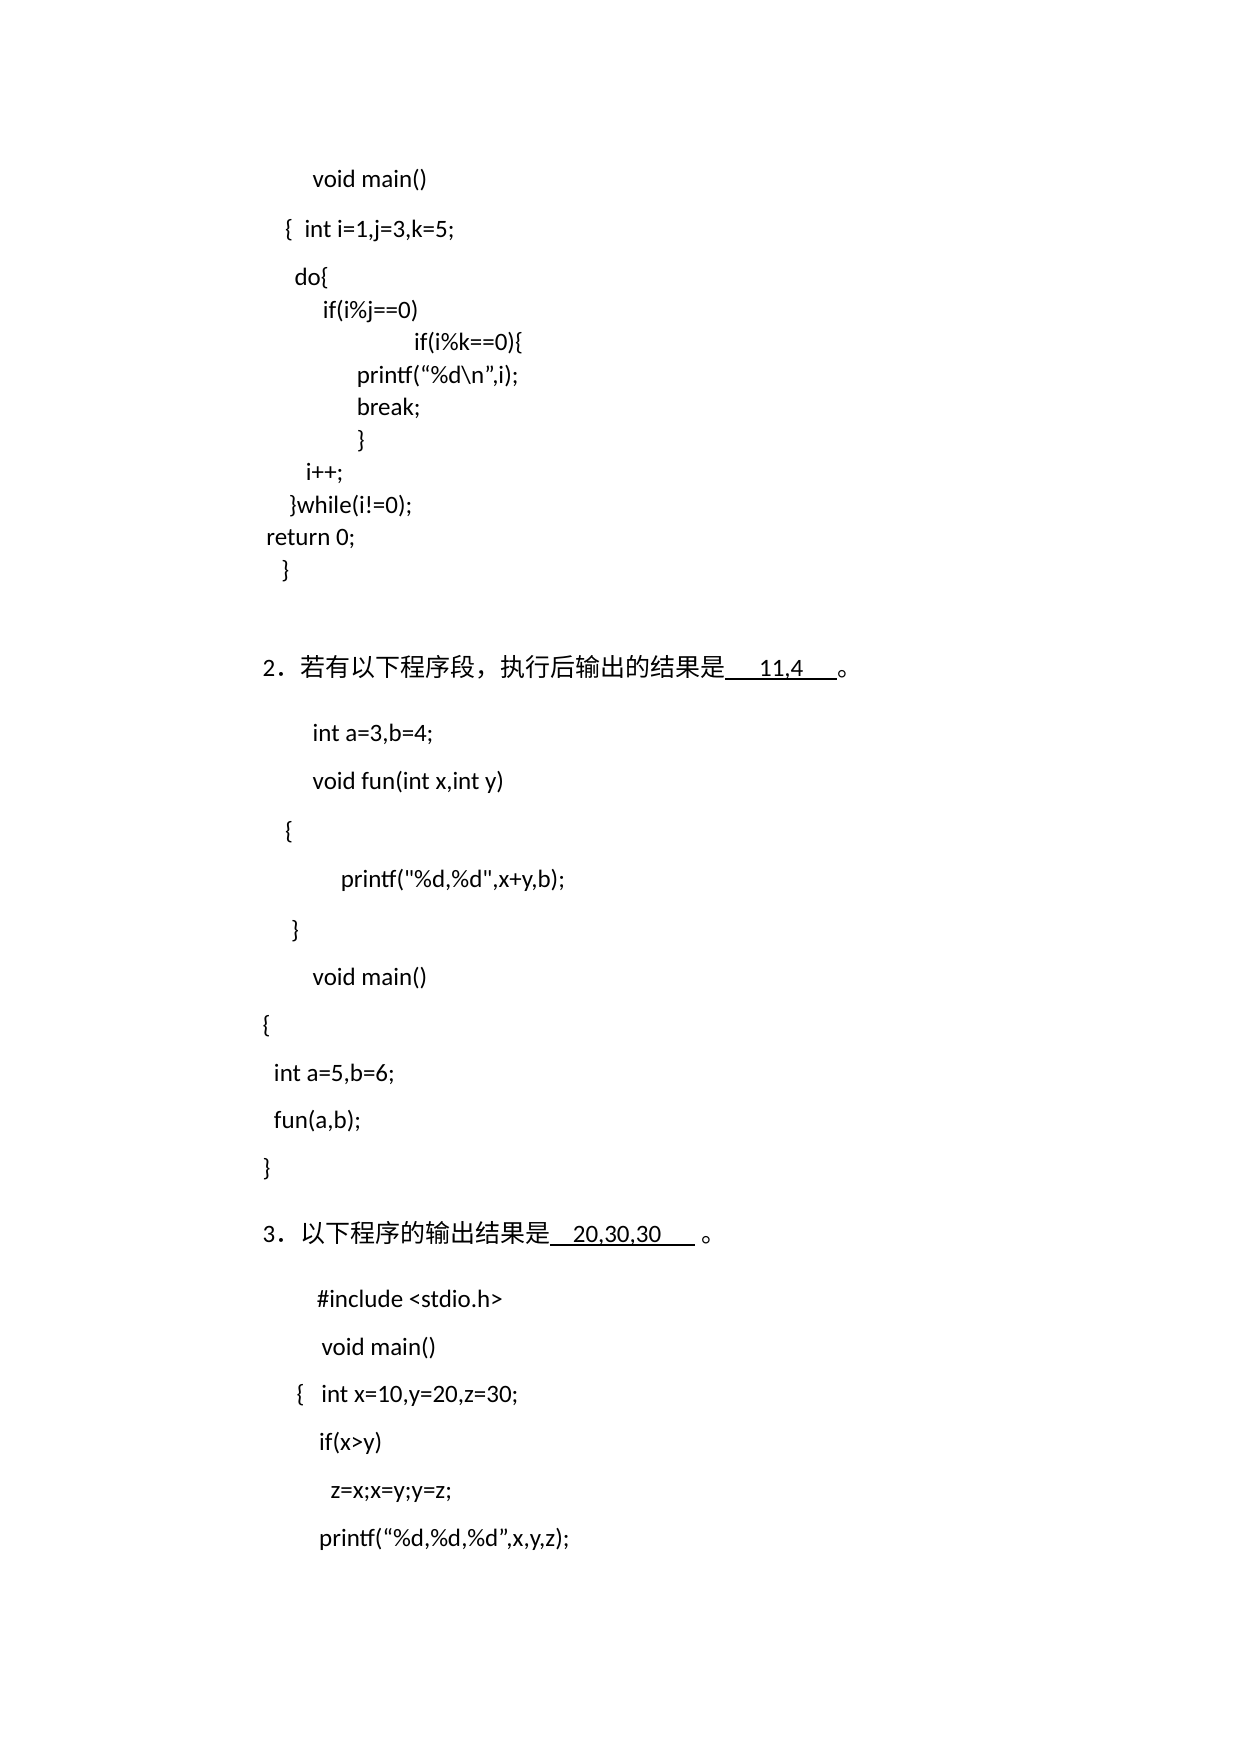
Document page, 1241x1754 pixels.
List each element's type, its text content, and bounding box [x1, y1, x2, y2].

text #include <stdio.h> [305, 1282, 1053, 1315]
text } [187, 913, 1053, 945]
text 3．以下程序的输出结果是 20,30,30 。 [187, 1199, 1053, 1264]
text void main() [187, 162, 1053, 194]
text void main() [187, 1330, 1053, 1362]
text return 0; } [243, 520, 1052, 585]
text void fun(int x,int y) [187, 764, 1053, 796]
text } [187, 1151, 1053, 1184]
text }while(i!=0); [243, 488, 1052, 520]
text int a=5,b=6; [187, 1056, 1053, 1088]
text if(x>y) [187, 1425, 1053, 1458]
text z=x;x=y;y=z; [187, 1473, 1053, 1506]
text printf(“%d\n”,i); [243, 358, 1052, 390]
text { int i=1,j=3,k=5; [187, 213, 1053, 245]
text } [243, 423, 1052, 455]
text break; [243, 390, 1052, 423]
text if(i%j==0) [243, 293, 1052, 325]
text printf(“%d,%d,%d”,x,y,z); [187, 1521, 1053, 1553]
text int a=3,b=4; [187, 716, 1053, 749]
text do{ [243, 260, 1052, 293]
text { int x=10,y=20,z=30; [187, 1378, 1053, 1410]
text i++; [243, 455, 1052, 488]
text 2．若有以下程序段，执行后输出的结果是 11,4 。 [187, 633, 1053, 698]
text printf("%d,%d",x+y,b); [187, 862, 1053, 895]
text { [187, 1008, 1053, 1041]
text if(i%k==0){ [276, 325, 1052, 358]
text fun(a,b); [187, 1104, 1053, 1136]
text void main() [187, 961, 1053, 993]
text { [187, 814, 1053, 847]
